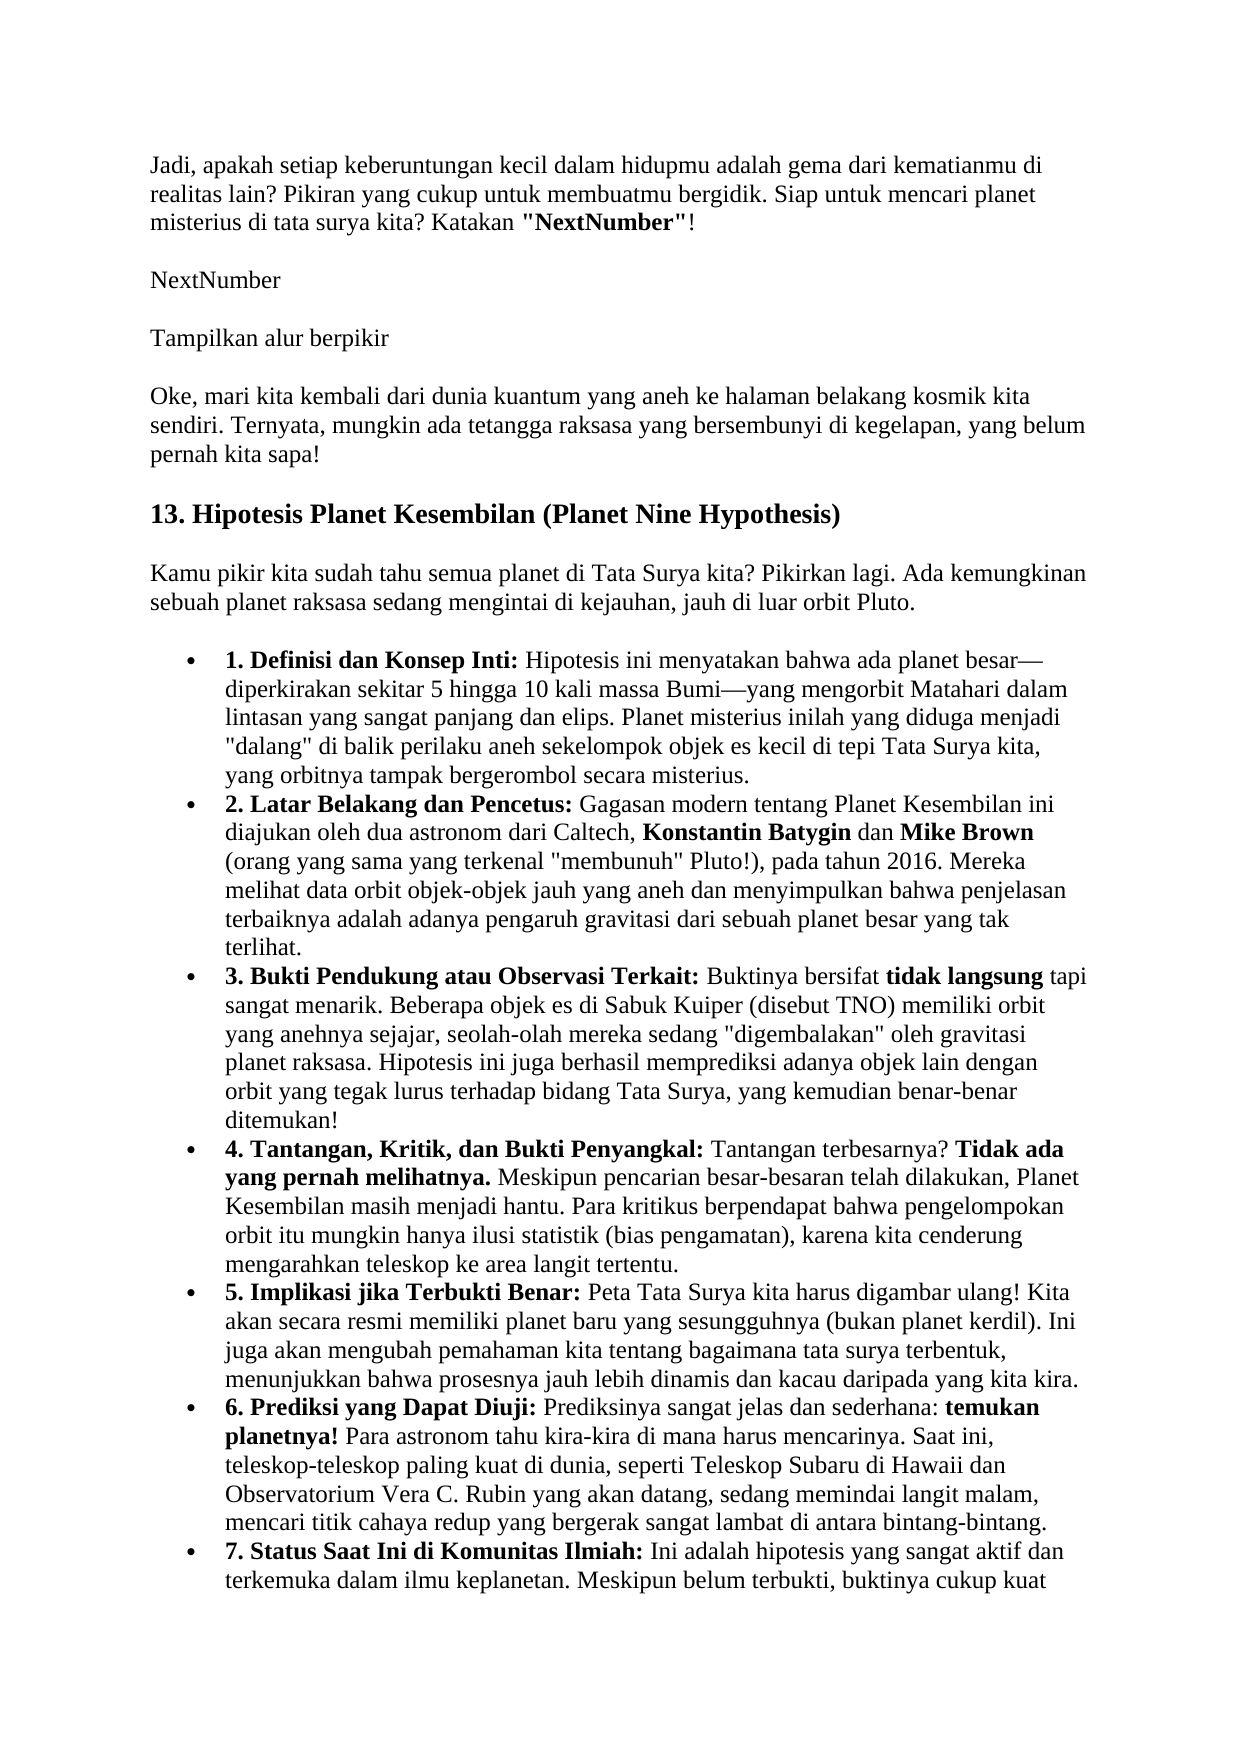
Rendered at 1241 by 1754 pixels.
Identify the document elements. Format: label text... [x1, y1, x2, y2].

text Jadi, apakah setiap keberuntungan kecil dalam hidupmu adalah gema dari kematianmu di realitas lain? Pikiran yang cukup untuk membuatmu bergidik. Siap untuk mencari planet misterius di tata surya kita? Katakan "NextNumber"! [150, 150, 1090, 236]
list 2. Latar Belakang dan Pencetus: Gagasan modern tentang Planet Kesembilan ini diajukan oleh dua astronom dari Caltech, Konstantin Batygin dan Mike Brown (orang yang sama yang terkenal "membunuh" Pluto!), pada tahun 2016. Mereka melihat data orbit objek-objek jauh yang aneh dan menyimpulkan bahwa penjelasan terbaiknya adalah adanya pengaruh gravitasi dari sebuah planet besar yang tak terlihat. [187, 789, 1090, 961]
text NextNumber [150, 265, 1090, 294]
text Oke, mari kita kembali dari dunia kuantum yang aneh ke halaman belakang kosmik kita sendiri. Ternyata, mungkin ada tetangga raksasa yang bersembunyi di kegelapan, yang belum pernah kita sapa! [150, 381, 1090, 467]
text Tampilkan alur berpikir [150, 323, 1090, 352]
list 5. Implikasi jika Terbukti Benar: Peta Tata Surya kita harus digambar ulang! Kita akan secara resmi memiliki planet baru yang sesungguhnya (bukan planet kerdil). Ini juga akan mengubah pemahaman kita tentang bagaimana tata surya terbentuk, menunjukkan bahwa prosesnya jauh lebih dinamis dan kacau daripada yang kita kira. [187, 1277, 1090, 1392]
list 6. Prediksi yang Dapat Diuji: Prediksinya sangat jelas dan sederhana: temukan planetnya! Para astronom tahu kira-kira di mana harus mencarinya. Saat ini, teleskop-teleskop paling kuat di dunia, seperti Teleskop Subaru di Hawaii dan Observatorium Vera C. Rubin yang akan datang, sedang memindai langit malam, mencari titik cahaya redup yang bergerak sangat lambat di antara bintang-bintang. [187, 1392, 1090, 1536]
list 3. Bukti Pendukung atau Observasi Terkait: Buktinya bersifat tidak langsung tapi sangat menarik. Beberapa objek es di Sabuk Kuiper (disebut TNO) memiliki orbit yang anehnya sejajar, seolah-olah mereka sedang "digembalakan" oleh gravitasi planet raksasa. Hipotesis ini juga berhasil memprediksi adanya objek lain dengan orbit yang tegak lurus terhadap bidang Tata Surya, yang kemudian benar-benar ditemukan! [187, 961, 1090, 1134]
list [187, 1536, 1090, 1594]
text Kamu pikir kita sudah tahu semua planet di Tata Surya kita? Pikirkan lagi. Ada kemungkinan sebuah planet raksasa sedang mengintai di kejauhan, jauh di luar orbit Pluto. [150, 558, 1090, 616]
list 1. Definisi dan Konsep Inti: Hipotesis ini menyatakan bahwa ada planet besar—diperkirakan sekitar 5 hingga 10 kali massa Bumi—yang mengorbit Matahari dalam lintasan yang sangat panjang dan elips. Planet misterius inilah yang diduga menjadi "dalang" di balik perilaku aneh sekelompok objek es kecil di tepi Tata Surya kita, yang orbitnya tampak bergerombol secara misterius. [187, 645, 1090, 789]
list 4. Tantangan, Kritik, dan Bukti Penyangkal: Tantangan terbesarnya? Tidak ada yang pernah melihatnya. Meskipun pencarian besar-besaran telah dilakukan, Planet Kesembilan masih menjadi hantu. Para kritikus berpendapat bahwa pengelompokan orbit itu mungkin hanya ilusi statistik (bias pengamatan), karena kita cenderung mengarahkan teleskop ke area langit tertentu. [187, 1134, 1090, 1277]
text 13. Hipotesis Planet Kesembilan (Planet Nine Hypothesis) [150, 497, 1090, 529]
